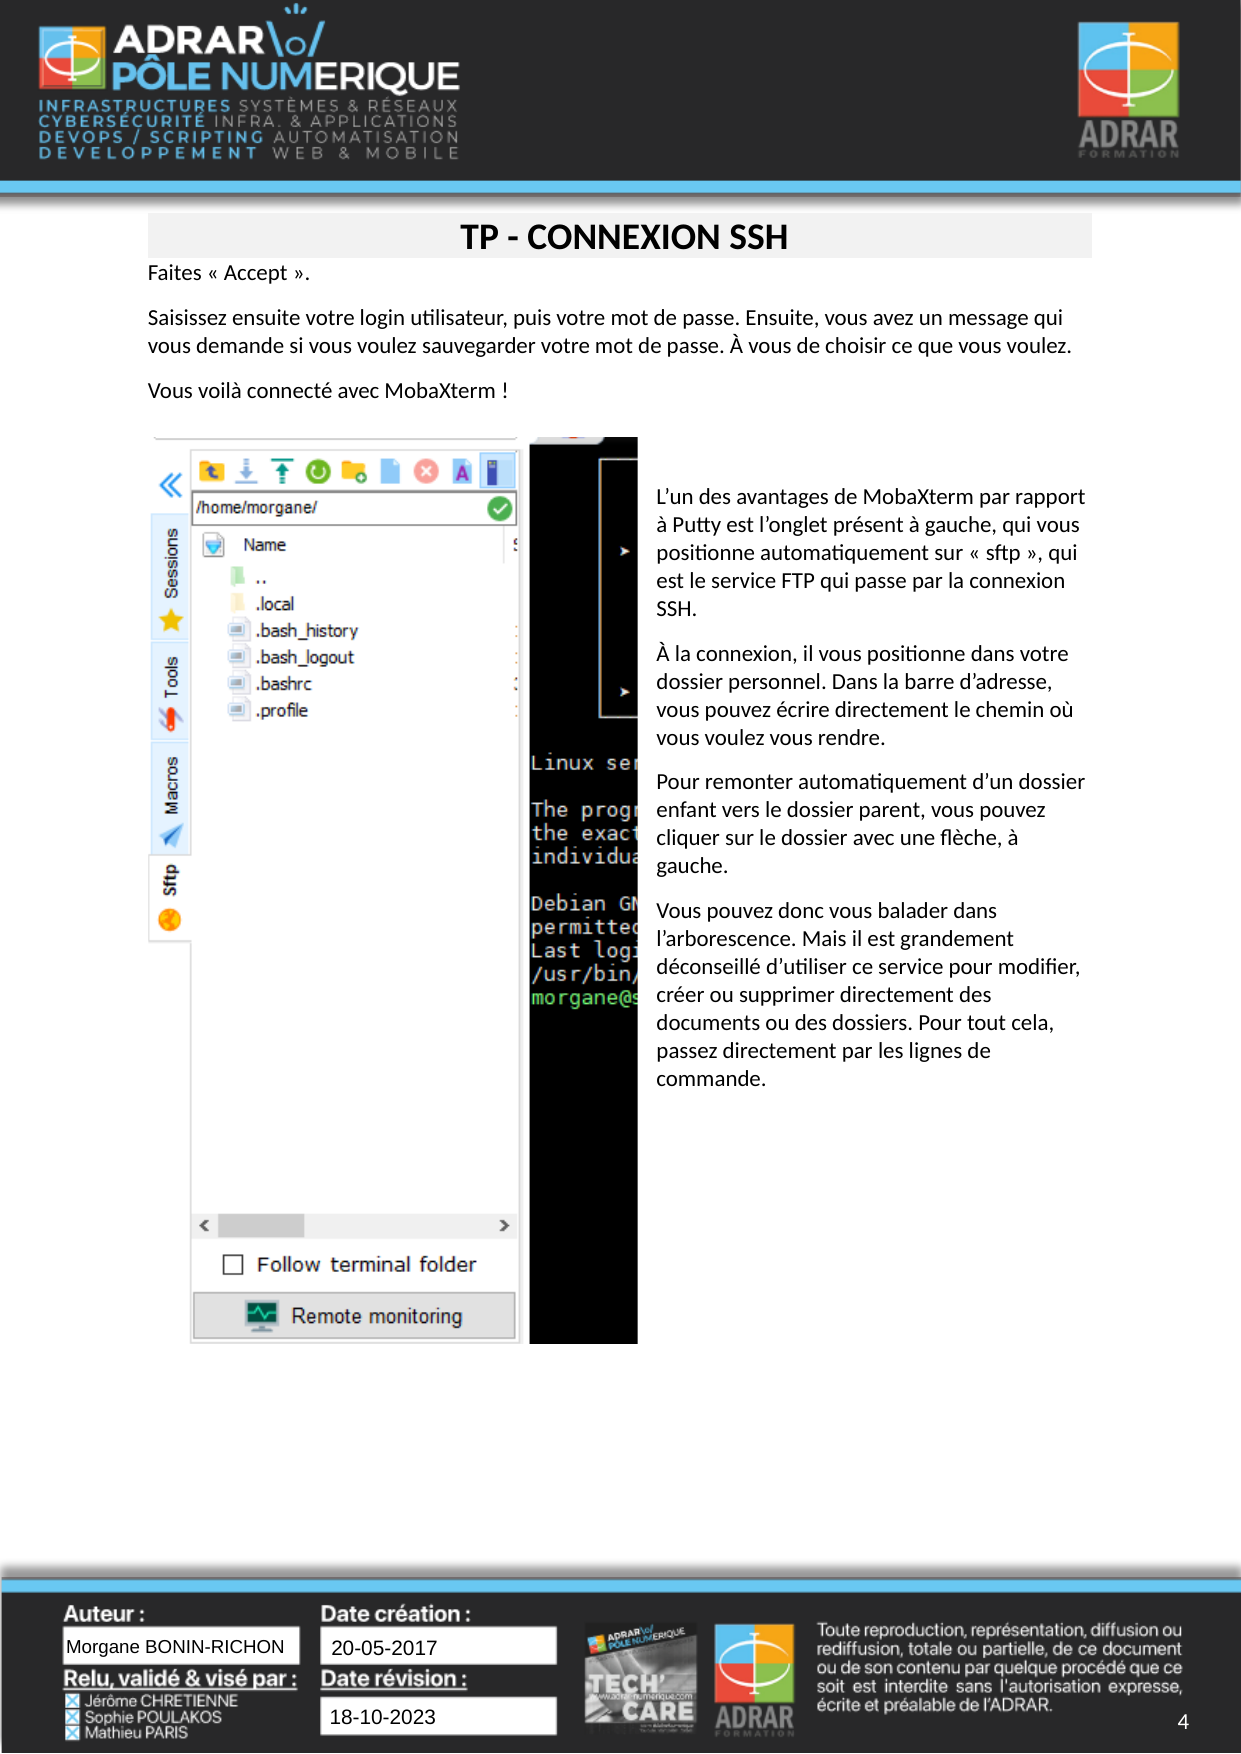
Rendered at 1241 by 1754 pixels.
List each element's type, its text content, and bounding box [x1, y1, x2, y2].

text Vous voilà connecté avec MobaXterm ! [148, 376, 1092, 404]
picture [1, 1577, 1241, 1753]
picture [148, 437, 638, 1344]
text Saisissez ensuite votre login utilisateur, puis votre mot de passe. Ensuite, vous avez un message qui vous demande si vous voulez sauvegarder votre mot de passe. À vous de choisir ce que vous voulez. [148, 303, 1092, 359]
text L’un des avantages de MobaXterm par rapport à Putty est l’onglet présent à gauche, qui vous positionne automatiquement sur « sftp », qui est le service FTP qui passe par la connexion SSH. [638, 482, 1092, 622]
text Vous pouvez donc vous balader dans l’arborescence. Mais il est grandement déconseillé d’utiliser ce service pour modifier, créer ou supprimer directement des documents ou des dossiers. Pour tout cela, passez directement par les lignes de commande. [638, 896, 1092, 1092]
text Faites « Accept ». [148, 258, 1092, 286]
text Pour remonter automatiquement d’un dossier enfant vers le dossier parent, vous pouvez cliquer sur le dossier avec une flèche, à gauche. [638, 767, 1092, 879]
picture [0, 0, 1241, 197]
text À la connexion, il vous positionne dans votre dossier personnel. Dans la barre d’adresse, vous pouvez écrire directement le chemin où vous voulez vous rendre. [638, 639, 1092, 751]
